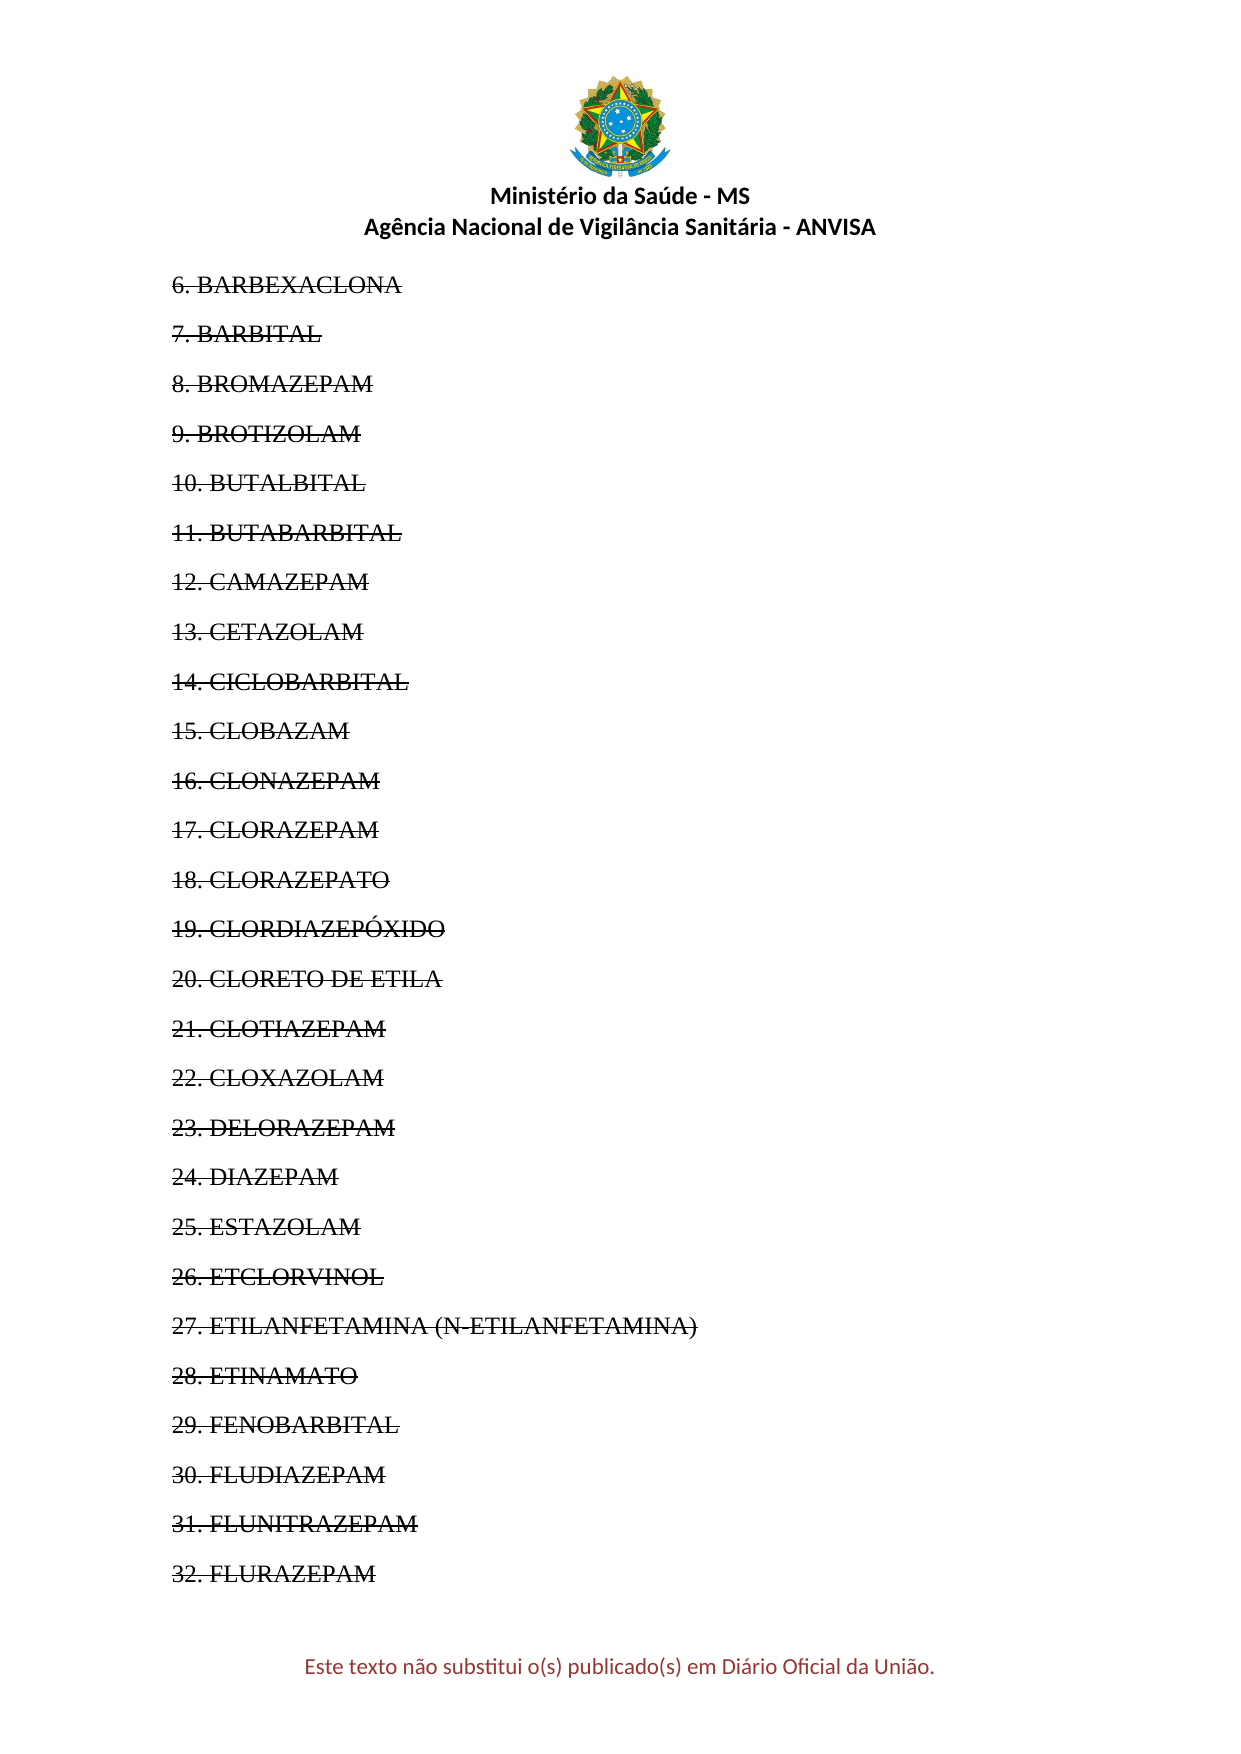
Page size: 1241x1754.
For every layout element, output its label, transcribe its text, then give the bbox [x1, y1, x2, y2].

text 8. BROMAZEPAM [112, 369, 1128, 398]
text 21. CLOTIAZEPAM [112, 1014, 1128, 1042]
text 16. CLONAZEPAM [112, 766, 1128, 794]
text 9. BROTIZOLAM [112, 419, 1128, 447]
text 29. FENOBARBITAL [112, 1410, 1128, 1439]
text 7. BARBITAL [112, 319, 1128, 348]
text 19. CLORDIAZEPÓXIDO [112, 914, 1128, 943]
text 26. ETCLORVINOL [112, 1262, 1128, 1290]
text 31. FLUNITRAZEPAM [112, 1509, 1128, 1538]
text 6. BARBEXACLONA [112, 270, 1128, 299]
picture [566, 73, 674, 180]
text 13. CETAZOLAM [112, 617, 1128, 646]
text 17. CLORAZEPAM [112, 815, 1128, 844]
text 22. CLOXAZOLAM [112, 1063, 1128, 1092]
text 14. CICLOBARBITAL [112, 667, 1128, 695]
text 28. ETINAMATO [112, 1361, 1128, 1389]
text 30. FLUDIAZEPAM [112, 1460, 1128, 1489]
text 18. CLORAZEPATO [112, 865, 1128, 894]
text 23. DELORAZEPAM [112, 1113, 1128, 1142]
text 24. DIAZEPAM [112, 1162, 1128, 1191]
text 32. FLURAZEPAM [112, 1559, 1128, 1588]
text 11. BUTABARBITAL [112, 518, 1128, 547]
text 25. ESTAZOLAM [112, 1212, 1128, 1241]
text 12. CAMAZEPAM [112, 567, 1128, 596]
text 10. BUTALBITAL [112, 468, 1128, 497]
text 20. CLORETO DE ETILA [112, 964, 1128, 993]
text 27. ETILANFETAMINA (N-ETILANFETAMINA) [112, 1311, 1128, 1340]
text 15. CLOBAZAM [112, 716, 1128, 745]
